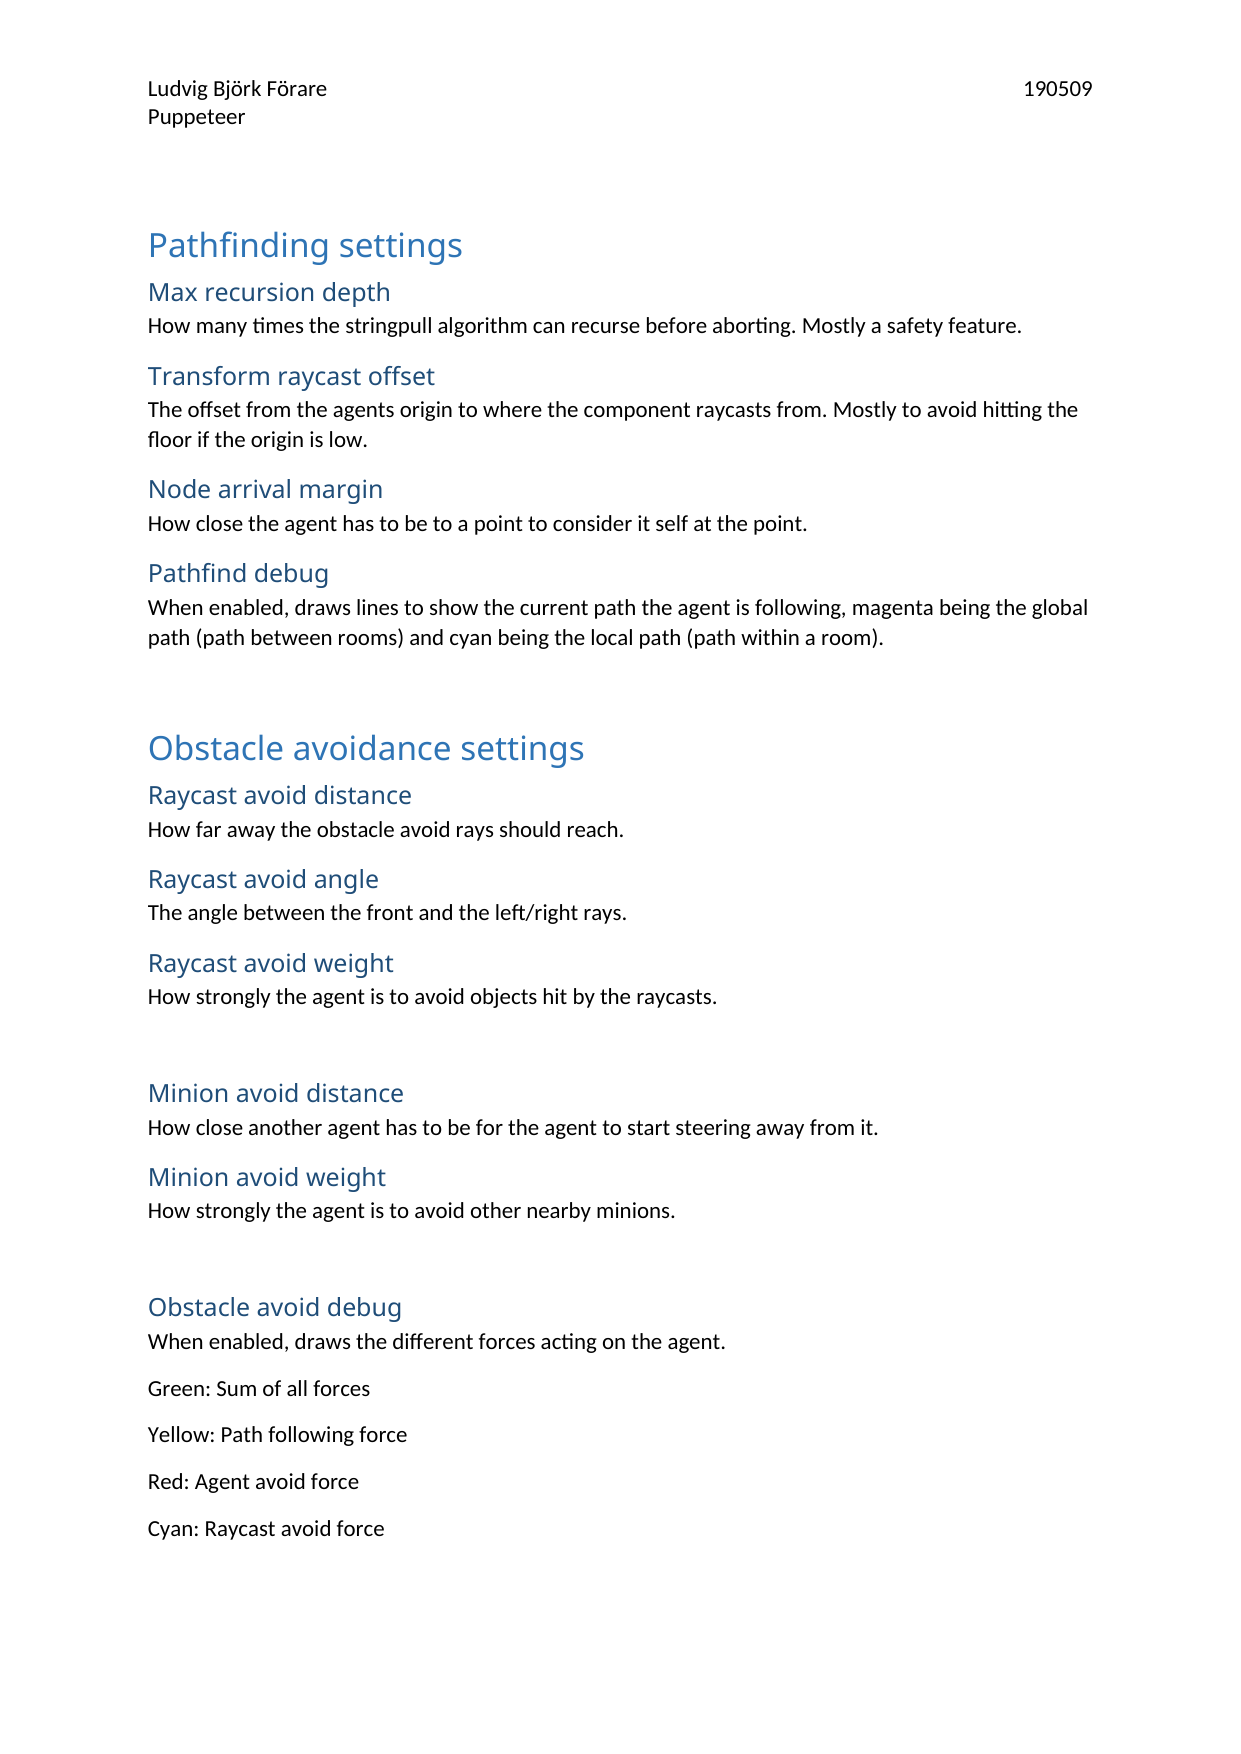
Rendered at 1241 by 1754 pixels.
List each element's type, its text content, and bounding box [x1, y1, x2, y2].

text Red: Agent avoid force [148, 1467, 1093, 1495]
subtitle Obstacle avoidance settings [148, 725, 1093, 770]
text How far away the obstacle avoid rays should reach. [148, 815, 1093, 843]
text How many times the stringpull algorithm can recurse before aborting. Mostly a safety feature. [148, 311, 1093, 339]
text The offset from the agents origin to where the component raycasts from. Mostly to avoid hitting the floor if the origin is low. [148, 395, 1093, 453]
text How strongly the agent is to avoid other nearby minions. [148, 1196, 1093, 1224]
subtitle Obstacle avoid debug [148, 1290, 1093, 1324]
subtitle Pathfind debug [148, 556, 1093, 590]
subtitle Raycast avoid weight [148, 945, 1093, 979]
subtitle Minion avoid distance [148, 1076, 1093, 1110]
text Green: Sum of all forces [148, 1374, 1093, 1402]
subtitle Transform raycast offset [148, 358, 1093, 392]
subtitle Pathfinding settings [148, 222, 1093, 267]
text How close another agent has to be for the agent to start steering away from it. [148, 1113, 1093, 1141]
text When enabled, draws lines to show the current path the agent is following, magenta being the global path (path between rooms) and cyan being the local path (path within a room). [148, 593, 1093, 651]
subtitle Minion avoid weight [148, 1159, 1093, 1193]
text Yellow: Path following force [148, 1421, 1093, 1448]
subtitle Node arrival margin [148, 472, 1093, 506]
text How strongly the agent is to avoid objects hit by the raycasts. [148, 982, 1093, 1010]
text Cyan: Raycast avoid force [148, 1514, 1093, 1542]
text How close the agent has to be to a point to consider it self at the point. [148, 509, 1093, 537]
text The angle between the front and the left/right rays. [148, 898, 1093, 926]
text When enabled, draws the different forces acting on the agent. [148, 1327, 1093, 1355]
subtitle Max recursion depth [148, 275, 1093, 309]
subtitle Raycast avoid distance [148, 778, 1093, 812]
subtitle Raycast avoid angle [148, 862, 1093, 896]
